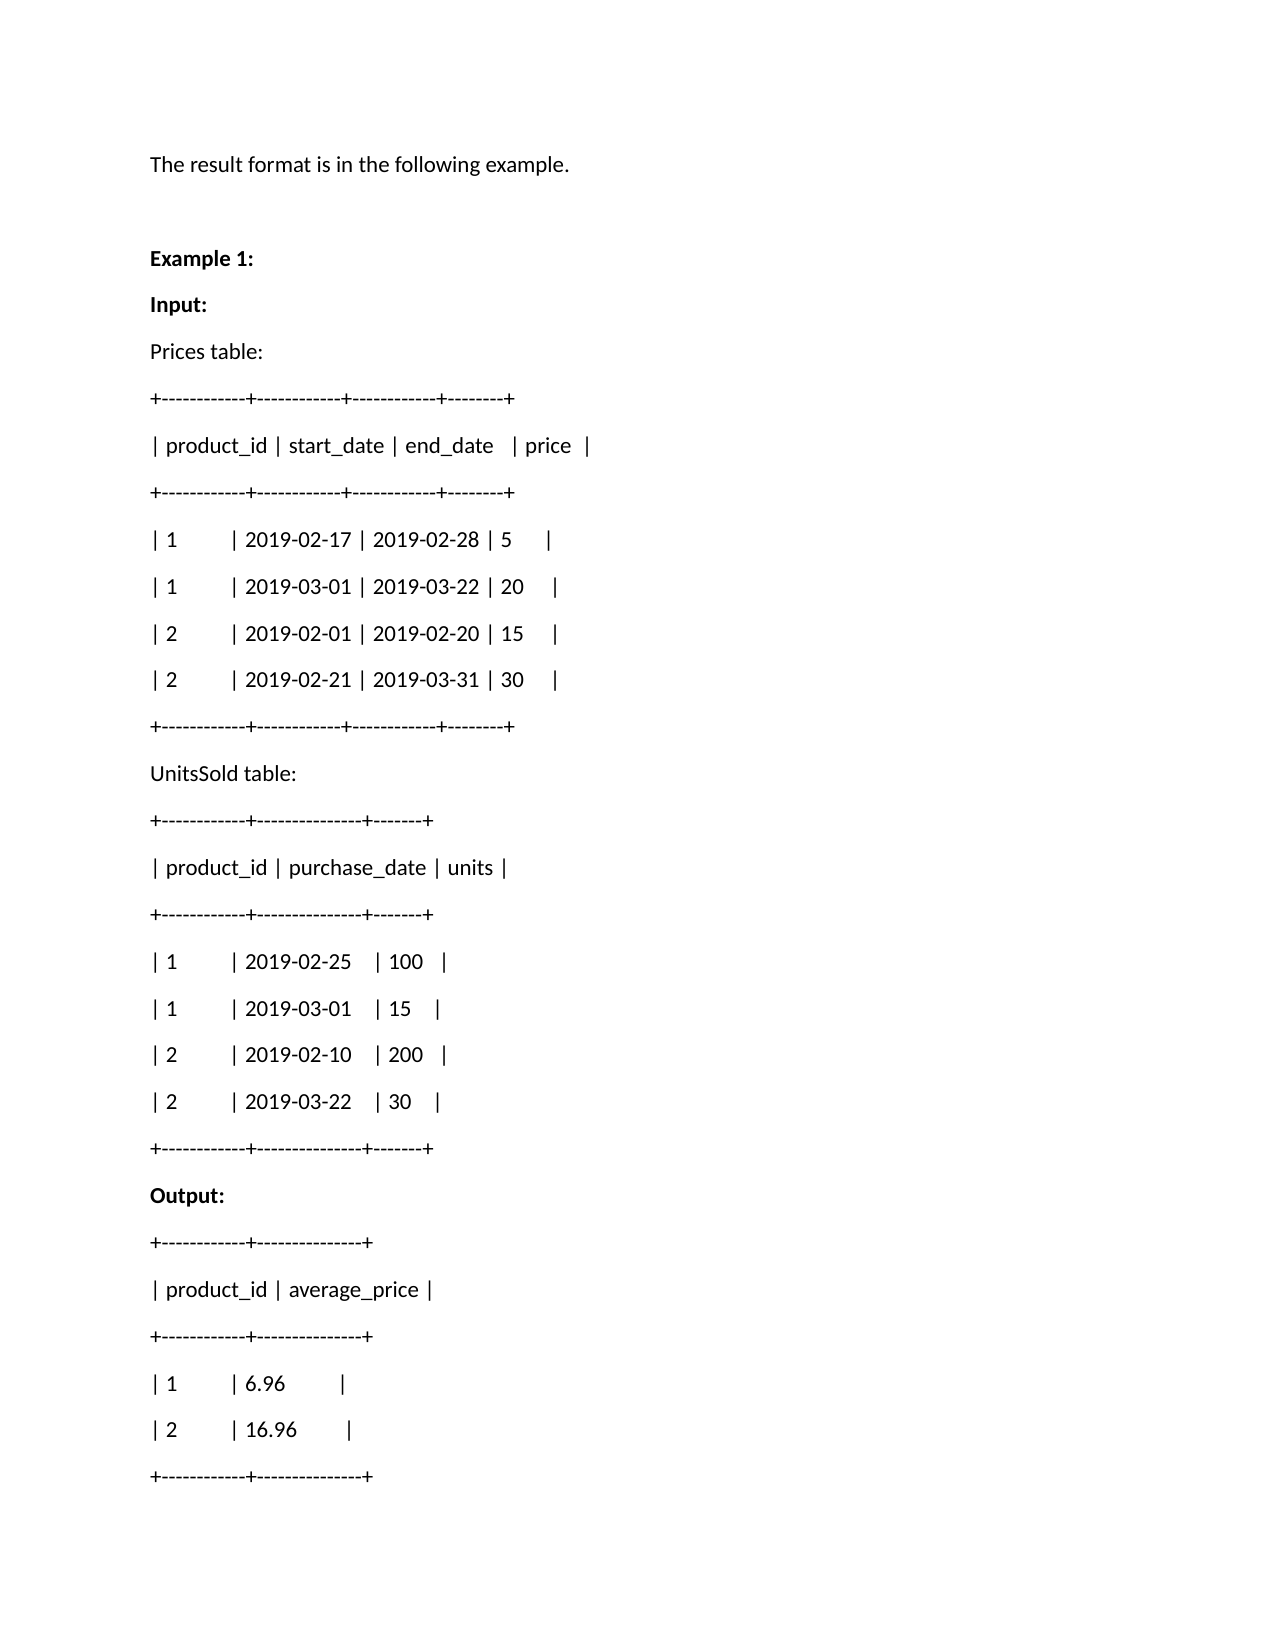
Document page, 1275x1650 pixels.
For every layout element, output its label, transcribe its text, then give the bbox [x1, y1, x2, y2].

text +------------+---------------+-------+ [150, 1134, 1125, 1162]
text UnitsSold table: [150, 759, 1125, 787]
text +------------+---------------+ [150, 1228, 1125, 1256]
text +------------+------------+------------+--------+ [150, 384, 1125, 412]
text | 2 | 2019-02-21 | 2019-03-31 | 30 | [150, 666, 1125, 694]
text | 1 | 2019-02-25 | 100 | [150, 947, 1125, 975]
text +------------+---------------+ [150, 1322, 1125, 1350]
text | 2 | 2019-02-01 | 2019-02-20 | 15 | [150, 619, 1125, 647]
text +------------+---------------+-------+ [150, 806, 1125, 834]
text Prices table: [150, 337, 1125, 366]
text | product_id | start_date | end_date | price | [150, 431, 1125, 459]
text Input: [150, 291, 1125, 319]
text Example 1: [150, 244, 1125, 272]
text | 1 | 2019-03-01 | 2019-03-22 | 20 | [150, 572, 1125, 600]
text | 2 | 2019-02-10 | 200 | [150, 1041, 1125, 1069]
text | product_id | purchase_date | units | [150, 853, 1125, 881]
text | 1 | 6.96 | [150, 1369, 1125, 1397]
text | 1 | 2019-02-17 | 2019-02-28 | 5 | [150, 525, 1125, 553]
text The result format is in the following example. [150, 150, 1125, 178]
text | 2 | 2019-03-22 | 30 | [150, 1087, 1125, 1116]
text +------------+------------+------------+--------+ [150, 478, 1125, 506]
text +------------+---------------+-------+ [150, 900, 1125, 928]
text Output: [150, 1181, 1125, 1209]
text +------------+---------------+ [150, 1462, 1125, 1491]
text +------------+------------+------------+--------+ [150, 712, 1125, 741]
text | 2 | 16.96 | [150, 1416, 1125, 1444]
text | 1 | 2019-03-01 | 15 | [150, 994, 1125, 1022]
text | product_id | average_price | [150, 1275, 1125, 1303]
